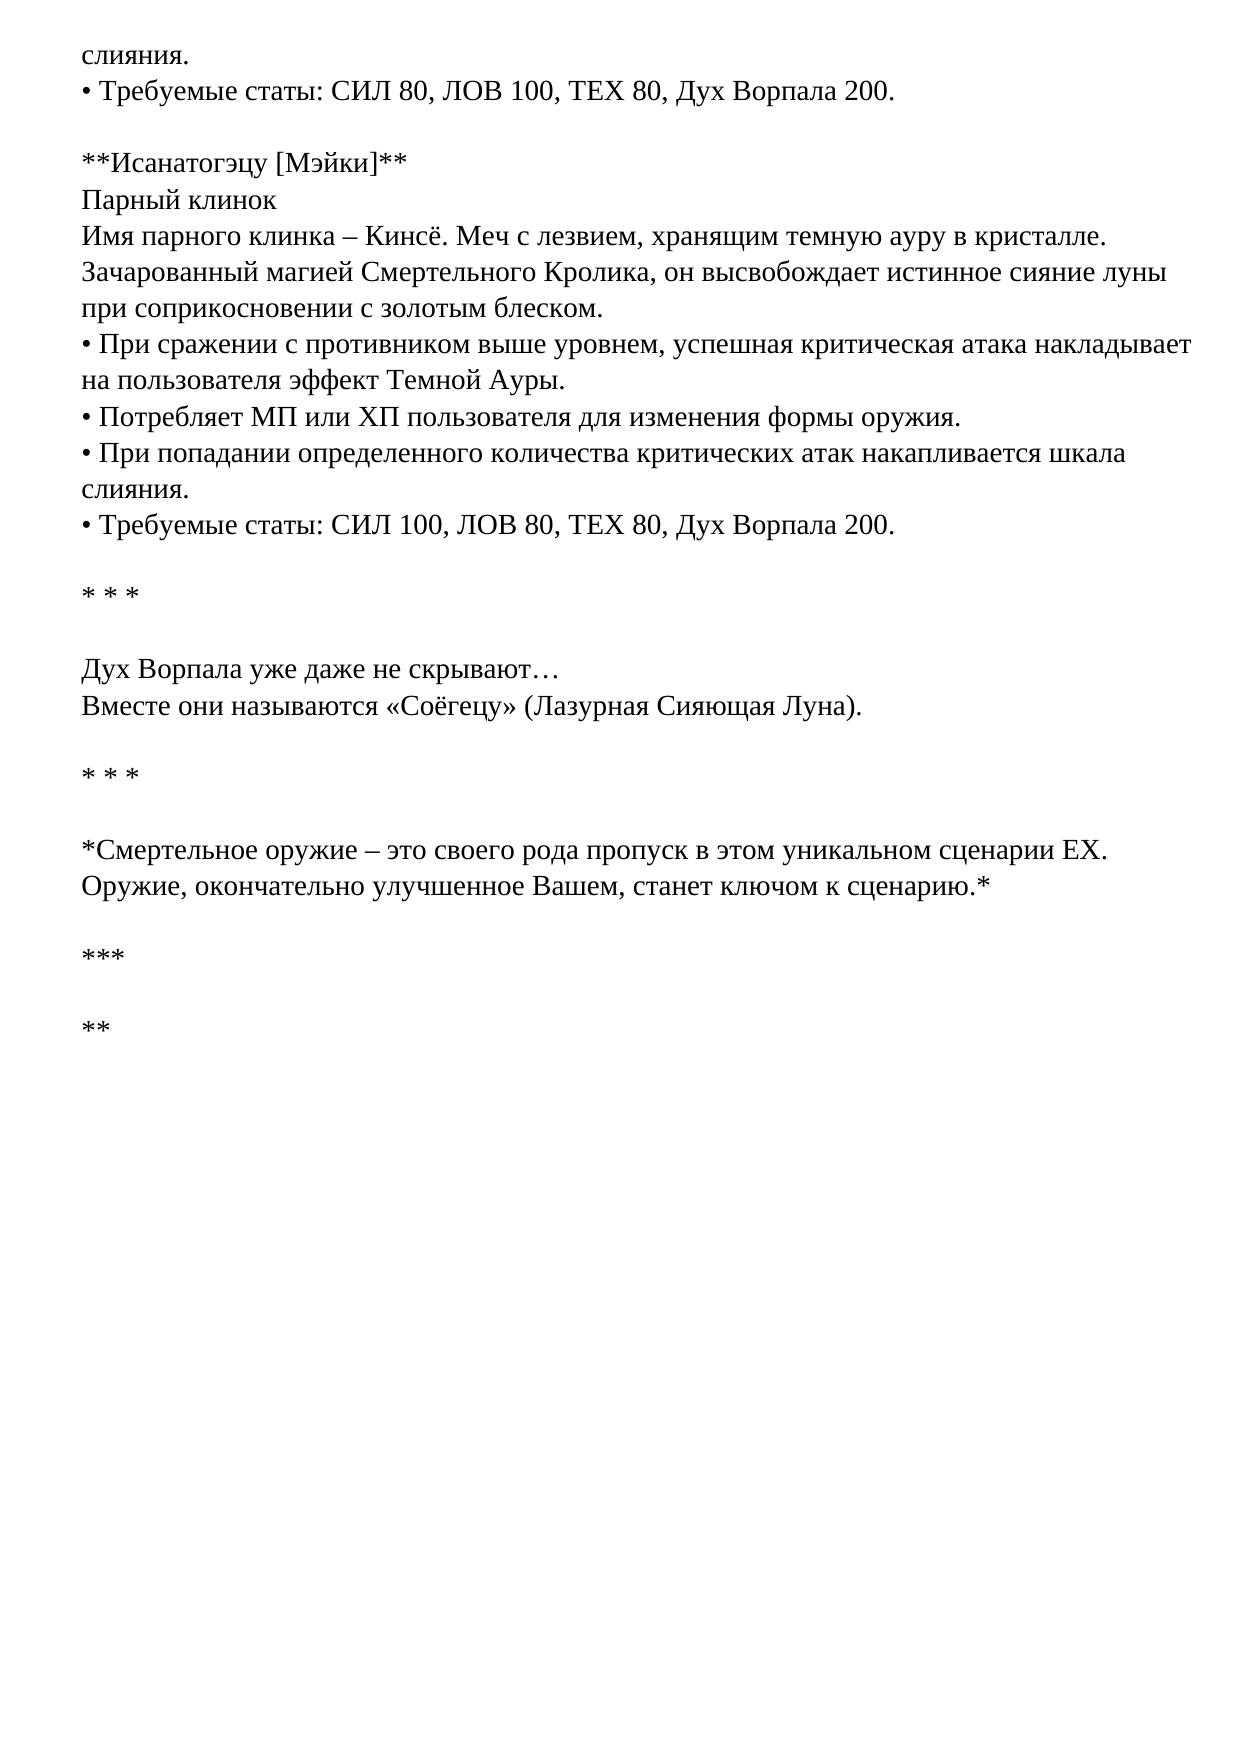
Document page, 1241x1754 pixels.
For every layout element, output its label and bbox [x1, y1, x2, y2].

text [81, 37, 1215, 1047]
